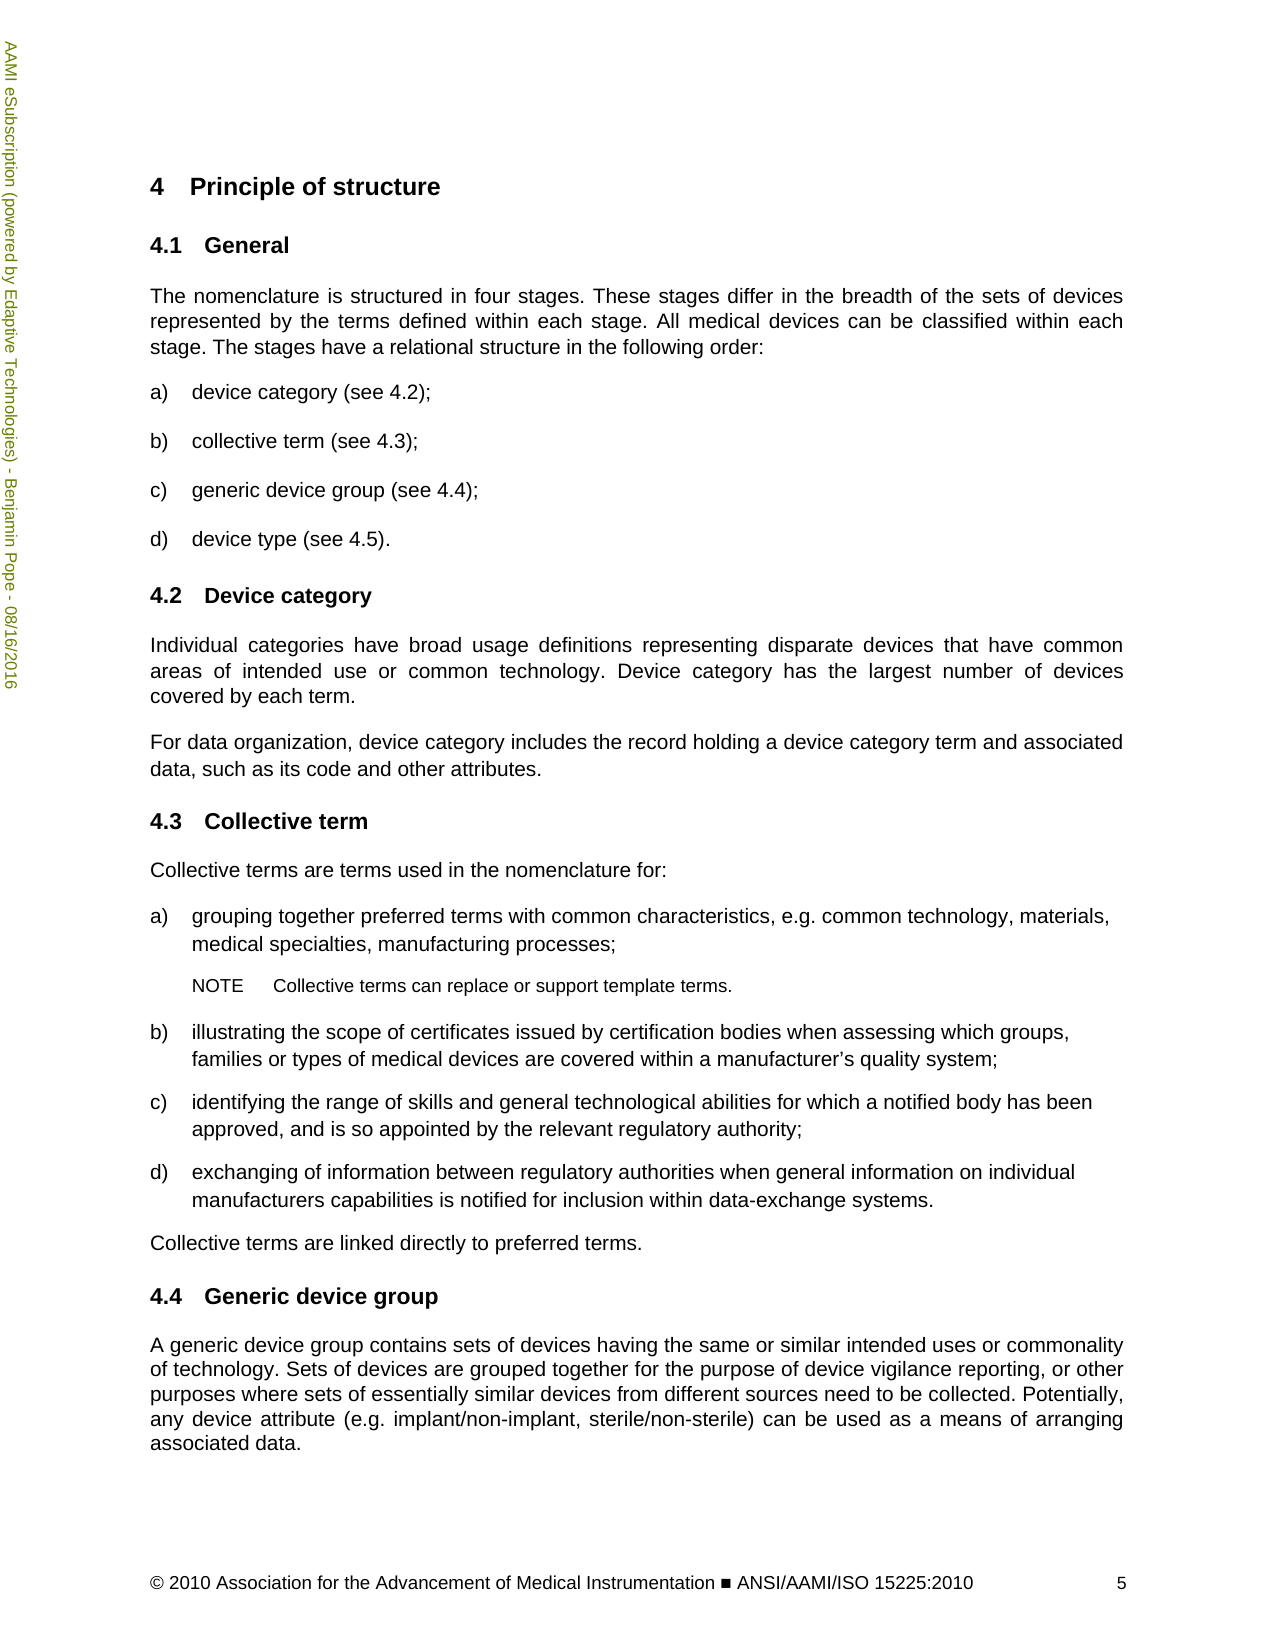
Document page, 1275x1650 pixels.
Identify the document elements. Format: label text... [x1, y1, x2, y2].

table_header AAMI eSubscription (powered by Edaptive Technologies) - Benjamin Pope - 08/16/2016 [2, 42, 21, 689]
list generic device group (see 4.4); [150, 478, 1129, 502]
text The nomenclature is structured in four stages. These stages differ in the breadth of the sets of devices represented by the terms defined within each stage. All medical devices can be classified within each stage. The stages have a relational structure in the following order: [150, 284, 1125, 359]
list device type (see 4.5). [150, 527, 1129, 551]
text Individual categories have broad usage definitions representing disparate devices that have common areas of intended use or common technology. Device category has the largest number of devices covered by each term. [150, 633, 1125, 708]
text A generic device group contains sets of devices having the same or similar intended uses or commonality of technology. Sets of devices are grouped together for the purpose of device vigilance reporting, or other purposes where sets of essentially similar devices from different sources need to be collected. Potentially, any device attribute (e.g. implant/non-implant, sterile/non-sterile) can be used as a means of arranging associated data. [150, 1333, 1125, 1455]
text 4 Principle of structure [150, 172, 1129, 201]
list grouping together preferred terms with common characteristics, e.g. common technology, materials, medical specialties, manufacturing processes; [150, 904, 1125, 956]
text Collective terms are terms used in the nomenclature for: [150, 857, 1129, 881]
list collective term (see 4.3); [150, 429, 1129, 453]
text 4.3 Collective term [150, 808, 1129, 834]
text 4.1 General [150, 232, 1129, 258]
text Collective terms are linked directly to preferred terms. [150, 1231, 1129, 1254]
text 4.4 Generic device group [150, 1283, 1129, 1309]
list illustrating the scope of certificates issued by certification bodies when assessing which groups, families or types of medical devices are covered within a manufacturer’s quality system; [150, 1019, 1125, 1071]
text NOTE Collective terms can replace or support template terms. [192, 975, 1129, 997]
list exchanging of information between regulatory authorities when general information on individual manufacturers capabilities is notified for inclusion within data-exchange systems. [150, 1160, 1125, 1212]
list identifying the range of skills and general technological abilities for which a notified body has been approved, and is so appointed by the relevant regulatory authority; [150, 1090, 1125, 1141]
text © 2010 Association for the Advancement of Medical Instrumentation ■ ANSI/AAMI/ISO 15225:2010 5 [150, 1572, 1129, 1593]
text For data organization, device category includes the record holding a device category term and associated data, such as its code and other attributes. [150, 729, 1125, 781]
text 4.2 Device category [150, 582, 1129, 608]
list device category (see 4.2); [150, 380, 1129, 404]
